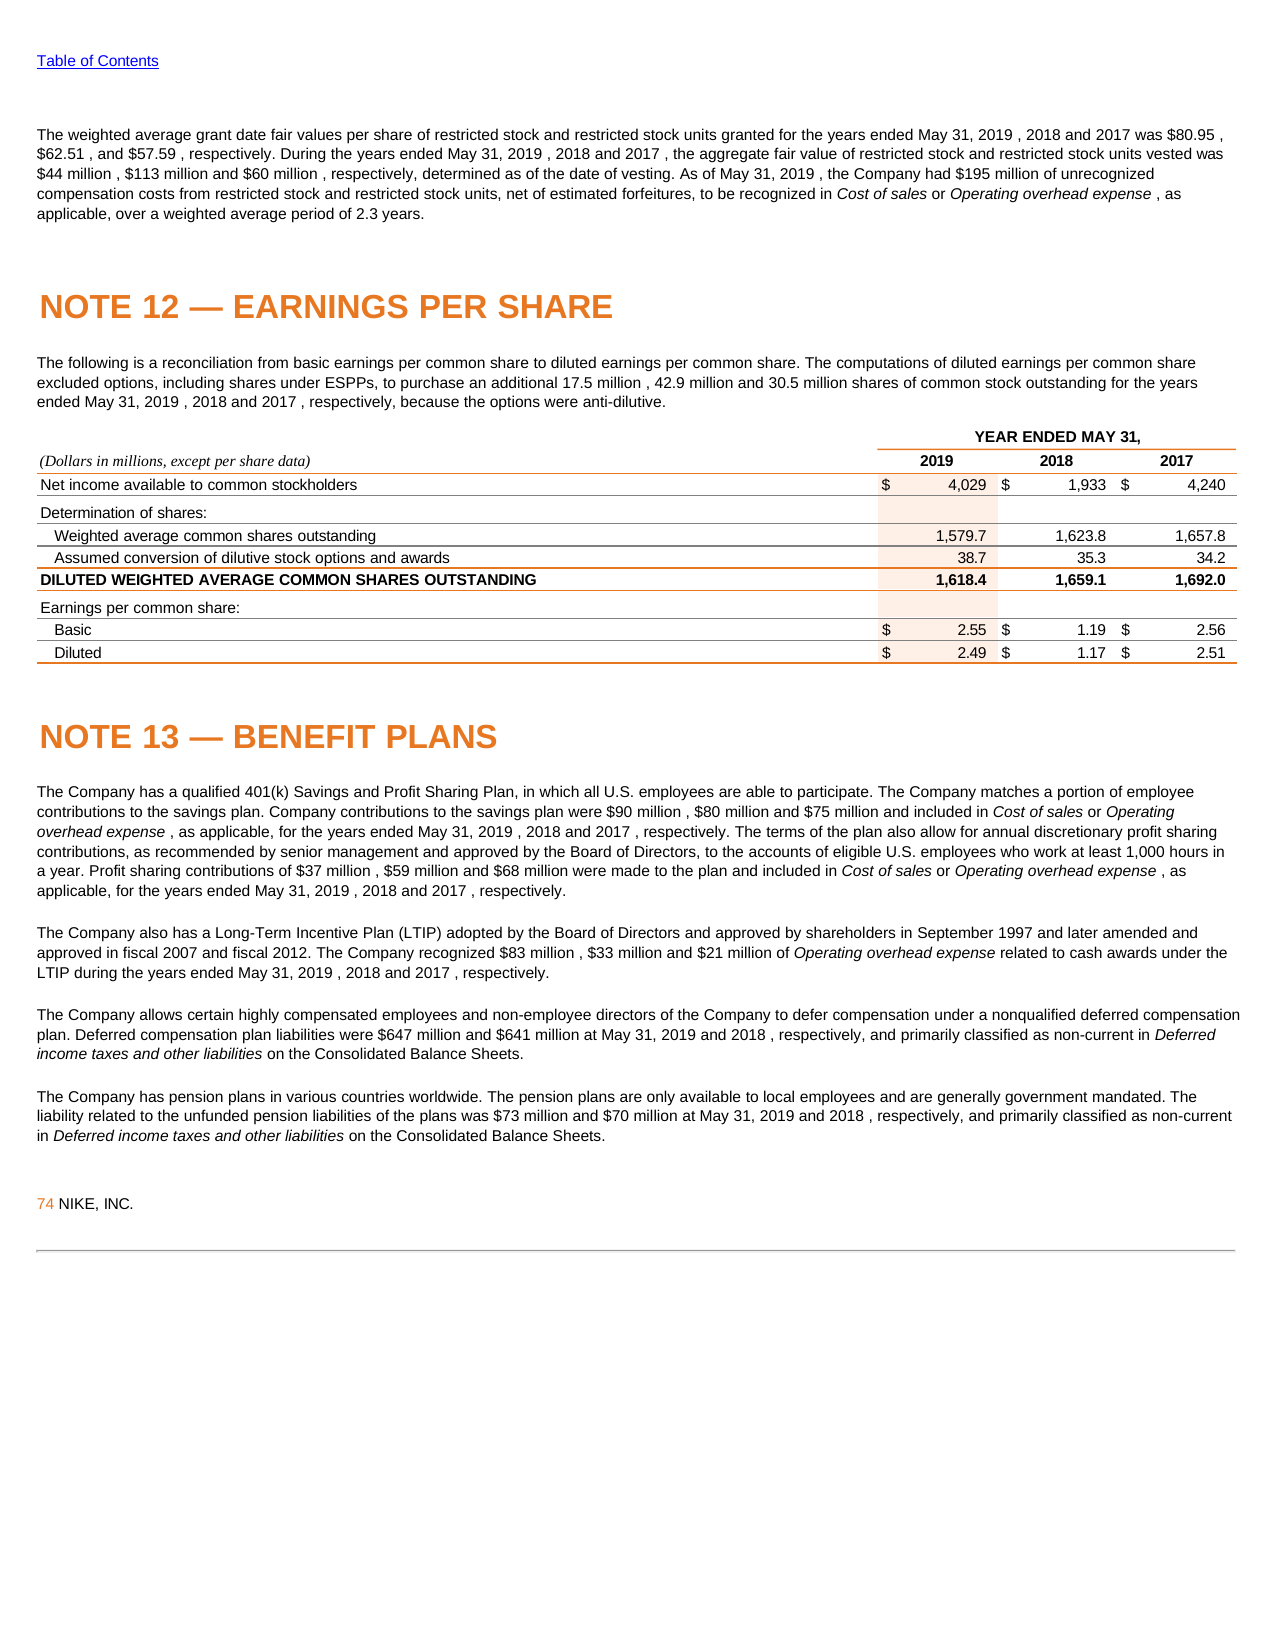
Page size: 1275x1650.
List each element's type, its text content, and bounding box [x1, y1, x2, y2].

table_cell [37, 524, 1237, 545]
text The Company has a qualified 401(k) Savings and Profit Sharing Plan, in which all U.S. employees are able to participate. The Company matches a portion of employee contributions to the savings plan. Company contributions to the savings plan were $90 million , $80 million and $75 million and included in Cost of sales or Operating overhead expense , as applicable, for the years ended May 31, 2019 , 2018 and 2017 , respectively. The terms of the plan also allow for annual discretionary profit sharing contributions, as recommended by senior management and approved by the Board of Directors, to the accounts of eligible U.S. employees who work at least 1,000 hours in a year. Profit sharing contributions of $37 million , $59 million and $68 million were made to the plan and included in Cost of sales or Operating overhead expense , as applicable, for the years ended May 31, 2019 , 2018 and 2017 , respectively. [37, 783, 1236, 900]
text $44 million , $113 million and $60 million , respectively, determined as of the date of vesting. As of May 31, 2019 , the Company had $195 million of unrecognized compensation costs from restricted stock and restricted stock units, net of estimated forfeitures, to be recognized in Cost of sales or Operating overhead expense , as applicable, over a weighted average period of 2.3 years. [37, 165, 1236, 222]
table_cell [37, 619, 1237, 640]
text (Dollars in millions, except per share data) 2019 2018 2017 [39, 452, 1248, 470]
text The following is a reconciliation from basic earnings per common share to diluted earnings per common share. The computations of diluted earnings per common share excluded options, including shares under ESPPs, to purchase an additional 17.5 million , 42.9 million and 30.5 million shares of common stock outstanding for the years ended May 31, 2019 , 2018 and 2017 , respectively, because the options were anti-dilutive. [37, 353, 1236, 411]
text The Company has pension plans in various countries worldwide. The pension plans are only available to local employees and are generally government mandated. The liability related to the unfunded pension liabilities of the plans was $73 million and $70 million at May 31, 2019 and 2018 , respectively, and primarily classified as non-current in Deferred income taxes and other liabilities on the Consolidated Balance Sheets. [37, 1087, 1236, 1145]
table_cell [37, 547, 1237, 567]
text The weighted average grant date fair values per share of restricted stock and restricted stock units granted for the years ended May 31, 2019 , 2018 and 2017 was $80.95 , [37, 125, 1248, 143]
subtitle YEAR ENDED MAY 31, [23, 428, 1141, 446]
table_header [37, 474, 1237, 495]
text 74 NIKE, INC. [37, 1194, 1248, 1212]
subtitle NOTE 12 — EARNINGS PER SHARE [39, 288, 1248, 326]
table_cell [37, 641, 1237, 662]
text The Company allows certain highly compensated employees and non-employee directors of the Company to defer compensation under a nonqualified deferred compensation plan. Deferred compensation plan liabilities were $647 million and $641 million at May 31, 2019 and 2018 , respectively, and primarily classified as non-current in Deferred income taxes and other liabilities on the Consolidated Balance Sheets. [37, 1006, 1248, 1063]
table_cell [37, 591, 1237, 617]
text The Company also has a Long-Term Incentive Plan (LTIP) adopted by the Board of Directors and approved by shareholders in September 1997 and later amended and approved in fiscal 2007 and fiscal 2012. The Company recognized $83 million , $33 million and $21 million of Operating overhead expense related to cash awards under the LTIP during the years ended May 31, 2019 , 2018 and 2017 , respectively. [37, 924, 1236, 981]
subtitle NOTE 13 — BENEFIT PLANS [39, 717, 1248, 756]
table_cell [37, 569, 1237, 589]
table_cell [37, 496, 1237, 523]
text $62.51 , and $57.59 , respectively. During the years ended May 31, 2019 , 2018 and 2017 , the aggregate fair value of restricted stock and restricted stock units vested was [37, 145, 1248, 163]
